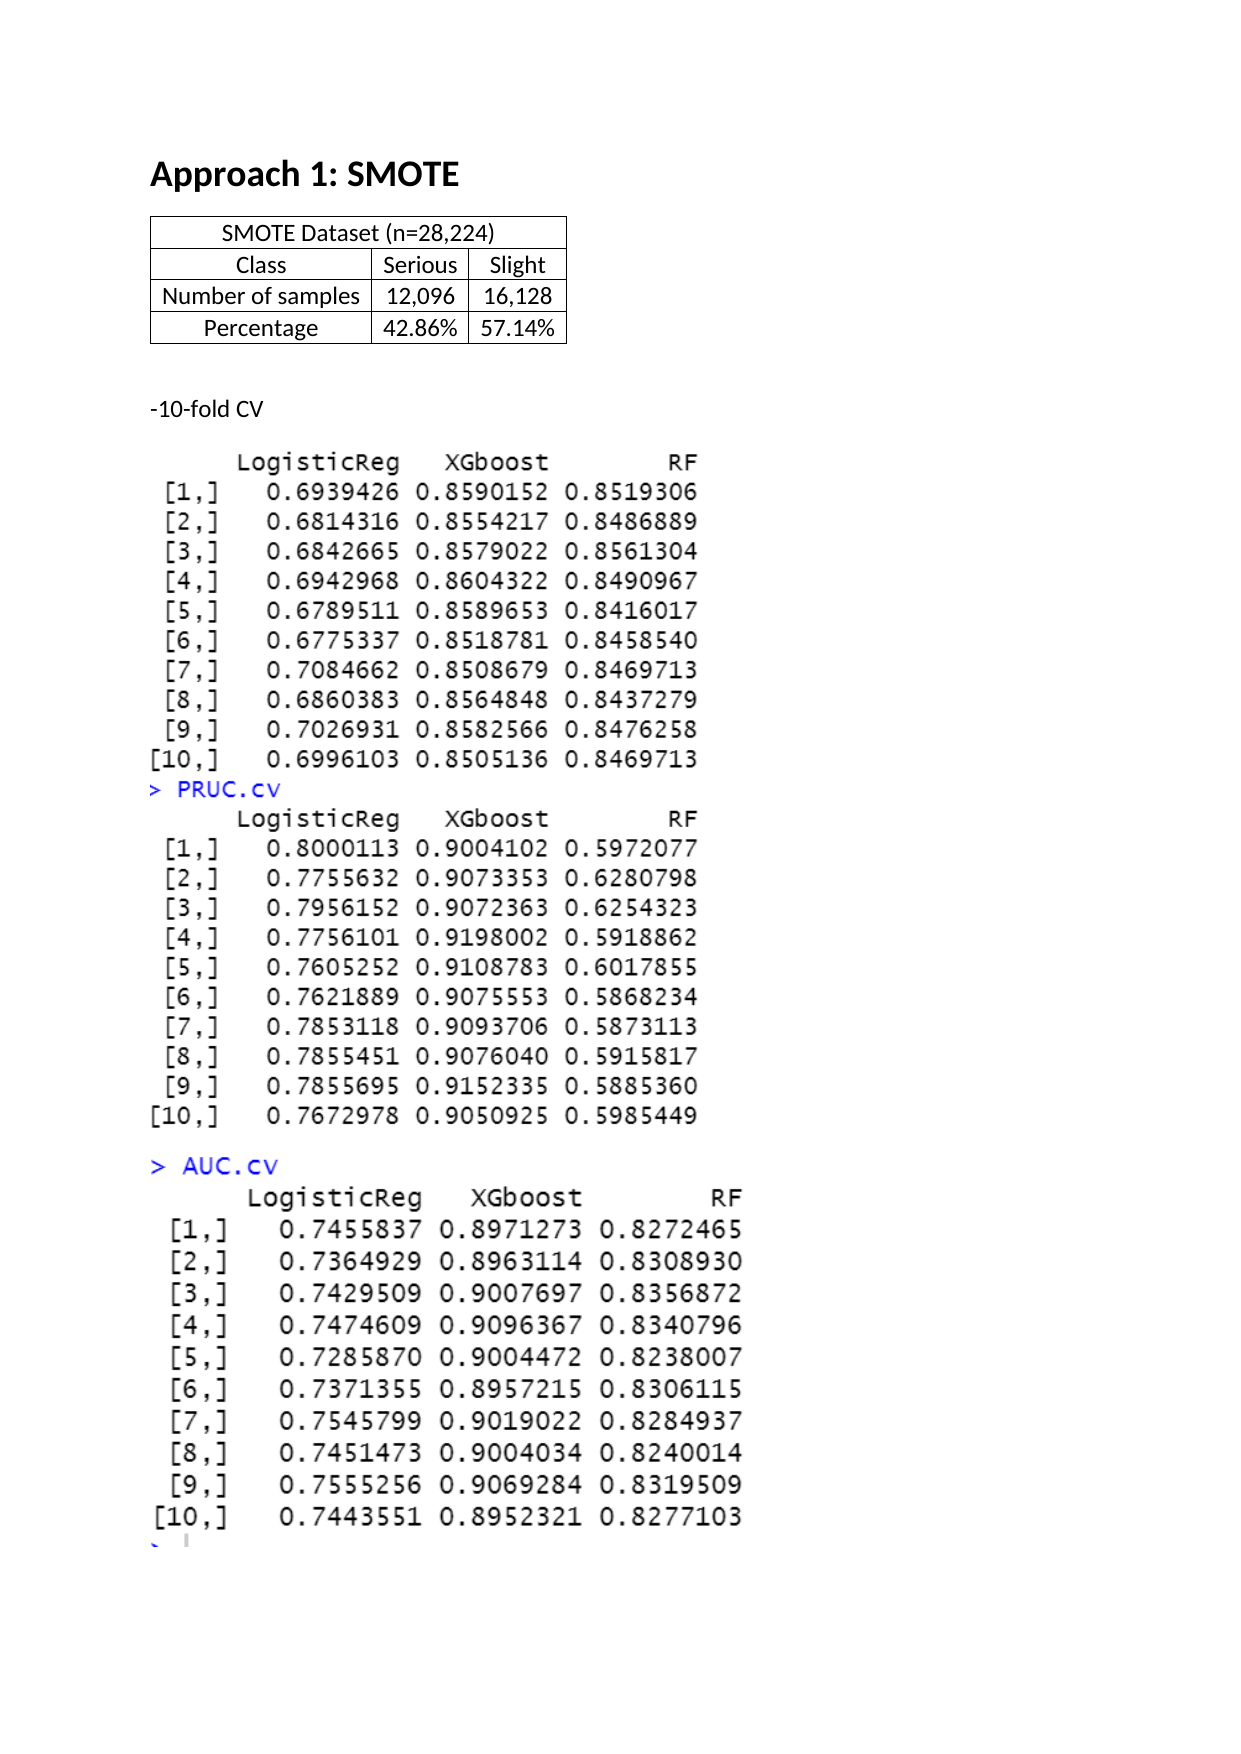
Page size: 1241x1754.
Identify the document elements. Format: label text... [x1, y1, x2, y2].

table_cell Class [151, 249, 371, 279]
table_cell Slight [469, 249, 566, 279]
text Approach 1: SMOTE [150, 150, 1090, 196]
table_cell 42.86% [372, 312, 468, 342]
table_cell 57.14% [469, 312, 566, 342]
table_cell 12,096 [372, 280, 468, 311]
table_cell Serious [372, 249, 468, 279]
table_cell Percentage [151, 312, 371, 342]
picture [150, 1152, 760, 1547]
table_cell 16,128 [469, 280, 566, 311]
table_header SMOTE Dataset (n=28,224) [151, 217, 566, 248]
table_cell Number of samples [151, 280, 371, 311]
text -10-fold CV [150, 393, 1090, 423]
picture [150, 442, 714, 1134]
